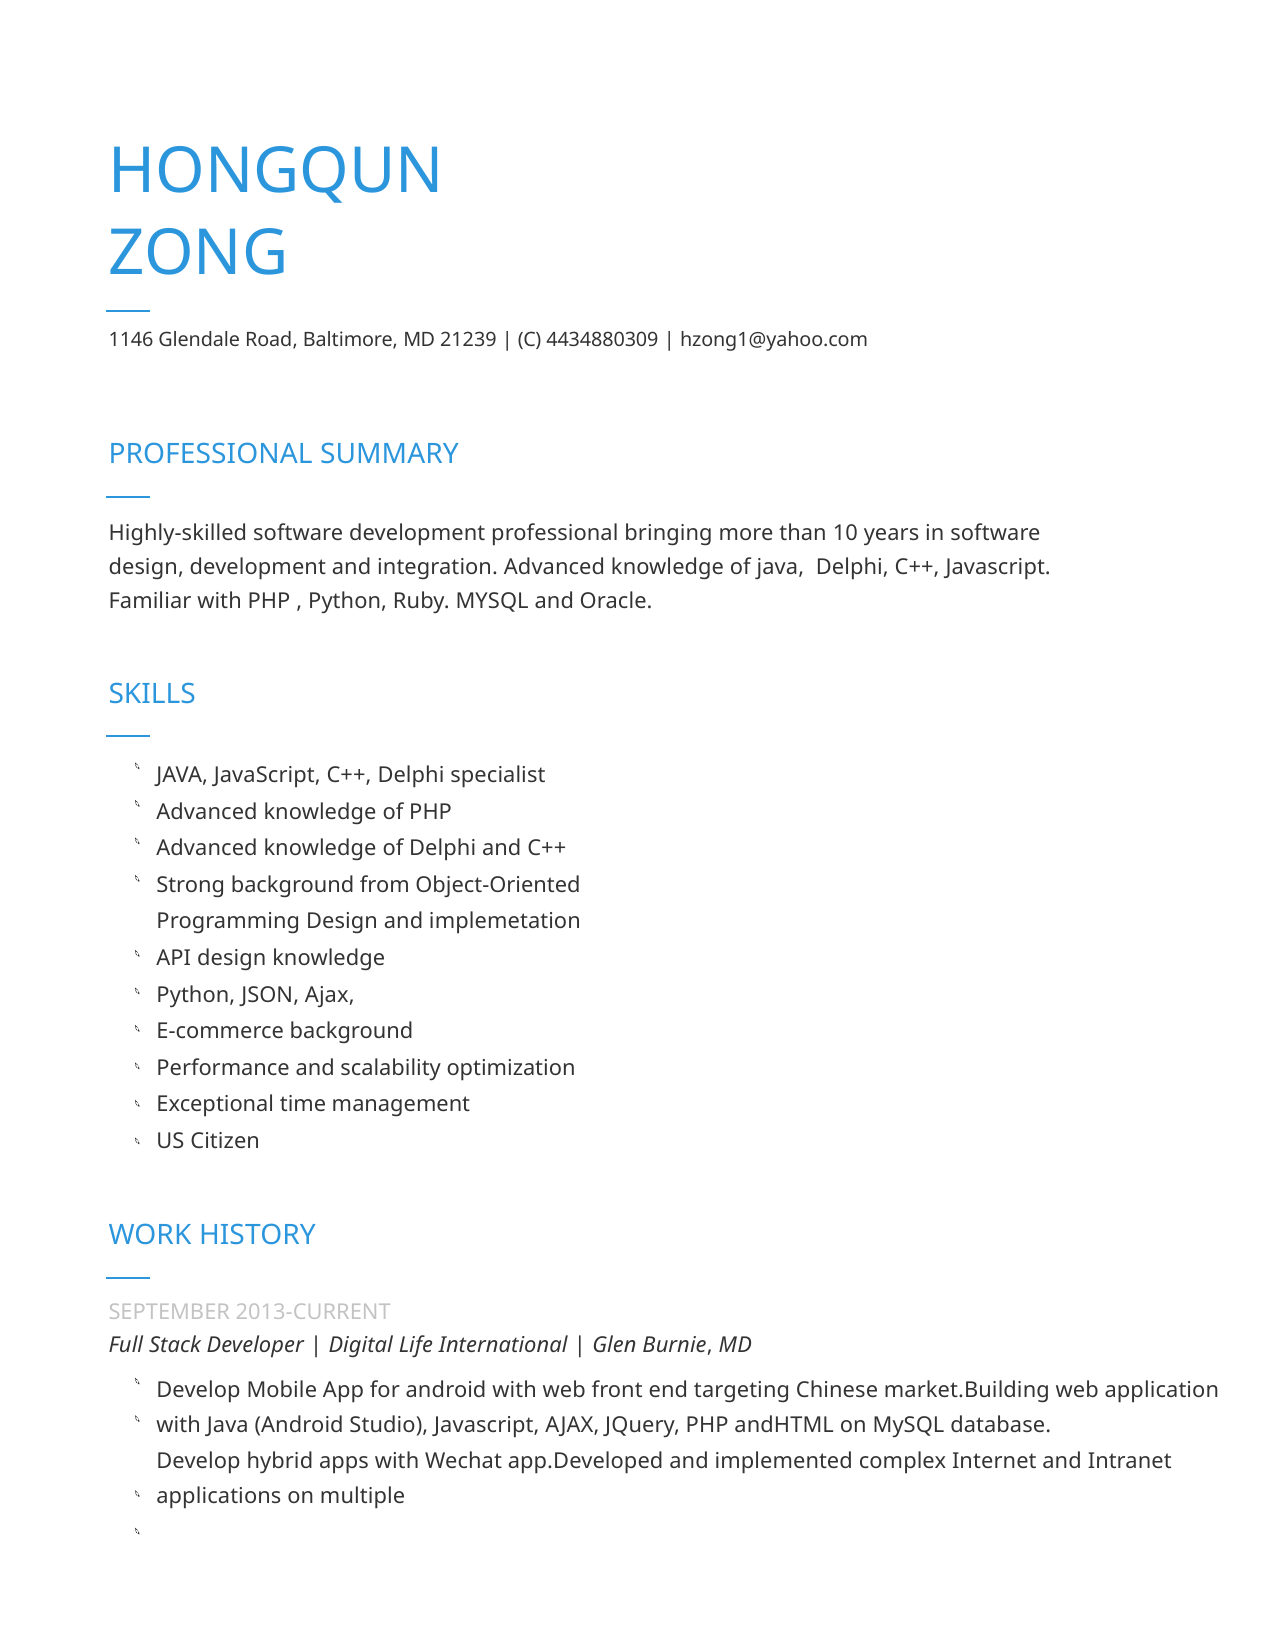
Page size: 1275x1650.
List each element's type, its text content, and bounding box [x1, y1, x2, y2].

text Highly-skilled software development professional bringing more than 10 years in softwaredesign, development and integration. Advanced knowledge of java, Delphi, C++, Javascript.Familiar with PHP , Python, Ruby. MYSQL and Oracle. [108, 513, 1237, 615]
text JAVA, JavaScript, C++, Delphi specialistAdvanced knowledge of PHPAdvanced knowledge of Delphi and C++Strong background from Object-OrientedProgramming Design and implemetationAPI design knowledgePython, JSON, Ajax,E-commerce backgroundPerformance and scalability optimizationExceptional time managementUS Citizen [156, 753, 1237, 1156]
text WORK HISTORY [108, 1217, 1237, 1251]
text SKILLS [108, 677, 1237, 710]
text PROFESSIONAL SUMMARY [108, 436, 1237, 470]
text Develop Mobile App for android with web front end targeting Chinese market.Building web application with Java (Android Studio), Javascript, AJAX, JQuery, PHP andHTML on MySQL database.Develop hybrid apps with Wechat app.Developed and implemented complex Internet and Intranet applications on multiple [156, 1369, 1237, 1511]
text HONGQUNZONG [108, 126, 1237, 291]
text SEPTEMBER 2013-CURRENTFull Stack Developer | Digital Life International | Glen Burnie, MD [108, 1294, 1237, 1358]
text 1146 Glendale Road, Baltimore, MD 21239 | (C) 4434880309 | hzong1@yahoo.com [108, 327, 1237, 351]
